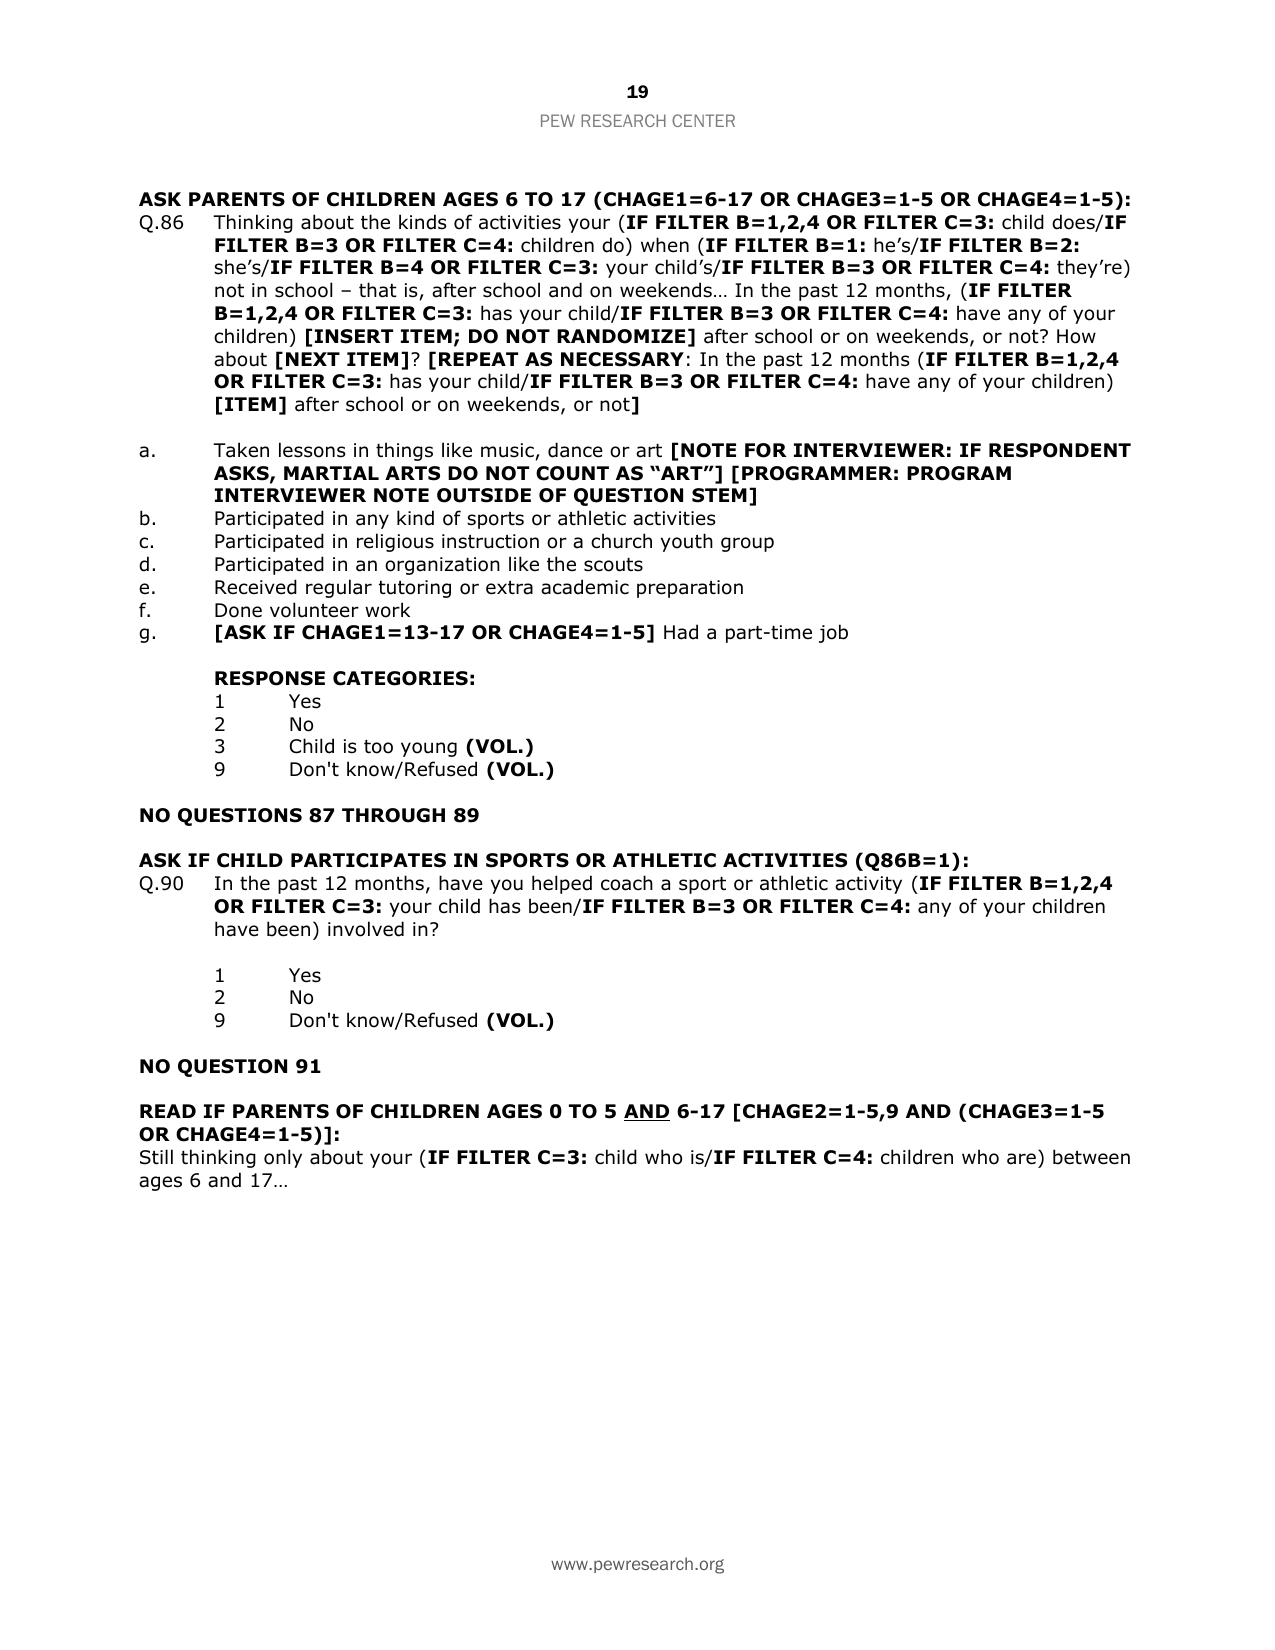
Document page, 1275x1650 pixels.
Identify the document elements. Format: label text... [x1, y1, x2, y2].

text NO QUESTIONS 87 THROUGH 89 [139, 803, 1136, 826]
text d. Participated in an organization like the scouts [139, 552, 1136, 575]
text 3 Child is too young (VOL.) [214, 735, 1136, 758]
text f. Done volunteer work [139, 598, 1136, 621]
text Q.90 In the past 12 months, have you helped coach a sport or athletic activity (IF FILTER B=1,2,4 OR FILTER C=3: your child has been/IF FILTER B=3 OR FILTER C=4: any of your children have been) involved in? [139, 872, 1136, 940]
text 9 Don't know/Refused (VOL.) [214, 758, 1136, 781]
text Q.86 Thinking about the kinds of activities your (IF FILTER B=1,2,4 OR FILTER C=3: child does/IF FILTER B=3 OR FILTER C=4: children do) when (IF FILTER B=1: he’s/IF FILTER B=2: she’s/IF FILTER B=4 OR FILTER C=3: your child’s/IF FILTER B=3 OR FILTER C=4: they’re) not in school – that is, after school and on weekends… In the past 12 months, (IF FILTER B=1,2,4 OR FILTER C=3: has your child/IF FILTER B=3 OR FILTER C=4: have any of your children) [INSERT ITEM; DO NOT RANDOMIZE] after school or on weekends, or not? How about [NEXT ITEM]? [REPEAT AS NECESSARY: In the past 12 months (IF FILTER B=1,2,4 OR FILTER C=3: has your child/IF FILTER B=3 OR FILTER C=4: have any of your children) [ITEM] after school or on weekends, or not] [139, 210, 1136, 416]
text RESPONSE CATEGORIES: [214, 667, 1136, 689]
text ASK IF CHILD PARTICIPATES IN SPORTS OR ATHLETIC ACTIVITIES (Q86B=1): [139, 849, 1136, 872]
text ASK PARENTS OF CHILDREN AGES 6 TO 17 (CHAGE1=6-17 OR CHAGE3=1-5 OR CHAGE4=1-5): [139, 187, 1136, 210]
text Still thinking only about your (IF FILTER C=3: child who is/IF FILTER C=4: children who are) between ages 6 and 17… [139, 1146, 1136, 1191]
text 1 Yes [214, 963, 1136, 986]
text 9 Don't know/Refused (VOL.) [214, 1009, 1136, 1032]
text NO QUESTION 91 [139, 1054, 1136, 1077]
text c. Participated in religious instruction or a church youth group [139, 530, 1136, 552]
text 2 No [214, 712, 1136, 735]
text 2 No [214, 986, 1136, 1009]
text READ IF PARENTS OF CHILDREN AGES 0 TO 5 AND 6-17 [CHAGE2=1-5,9 AND (CHAGE3=1-5 OR CHAGE4=1-5)]: [139, 1100, 1136, 1146]
text 1 Yes [214, 689, 1136, 712]
text g. [ASK IF CHAGE1=13-17 OR CHAGE4=1-5] Had a part-time job [139, 621, 1136, 644]
text e. Received regular tutoring or extra academic preparation [139, 575, 1136, 598]
text b. Participated in any kind of sports or athletic activities [139, 507, 1136, 530]
text a. Taken lessons in things like music, dance or art [NOTE FOR INTERVIEWER: IF RESPONDENT ASKS, MARTIAL ARTS DO NOT COUNT AS “ART”] [PROGRAMMER: PROGRAM INTERVIEWER NOTE OUTSIDE OF QUESTION STEM] [139, 438, 1136, 507]
